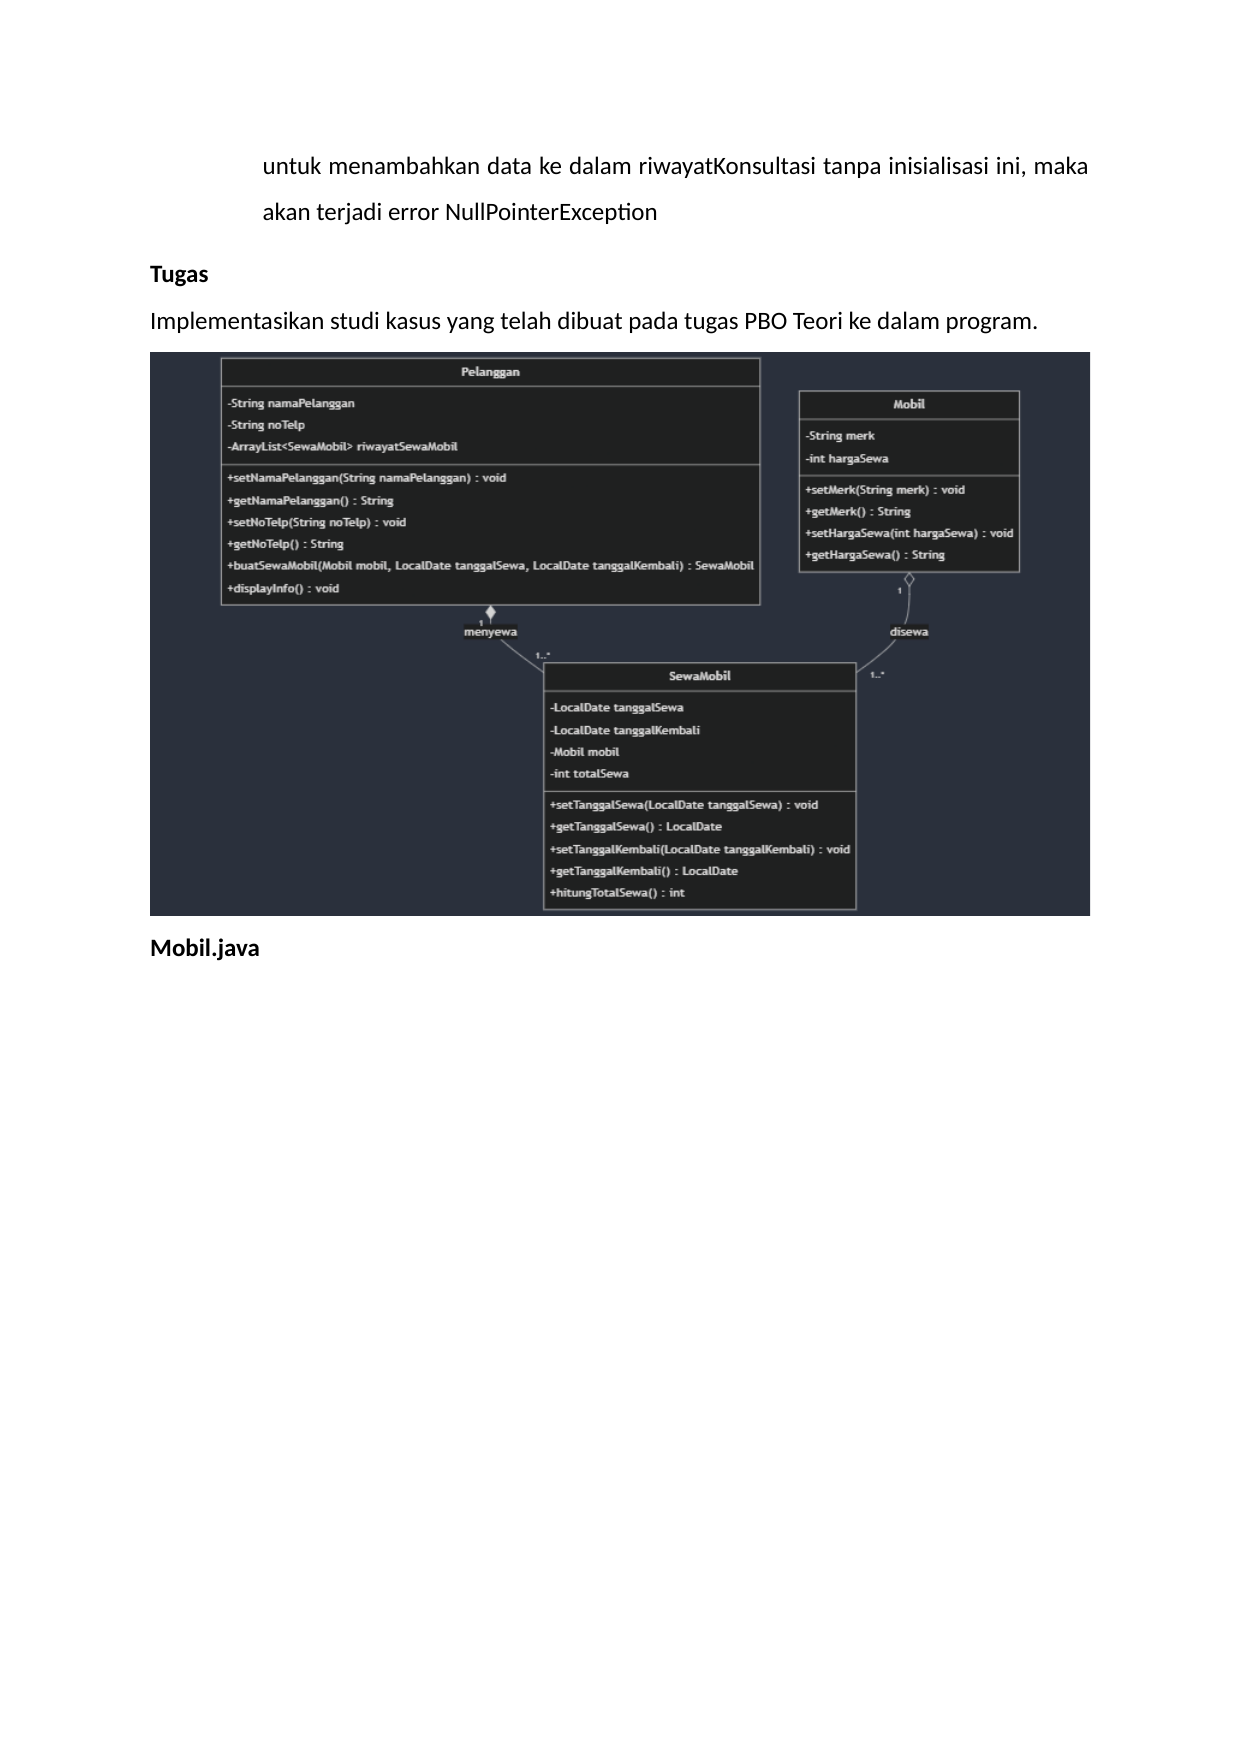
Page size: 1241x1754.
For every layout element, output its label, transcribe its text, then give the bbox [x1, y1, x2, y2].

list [262, 150, 1090, 226]
text Tugas [150, 258, 1090, 289]
picture [150, 352, 1091, 916]
text Mobil.java [150, 932, 1090, 963]
text Implementasikan studi kasus yang telah dibuat pada tugas PBO Teori ke dalam program. [150, 305, 1090, 336]
